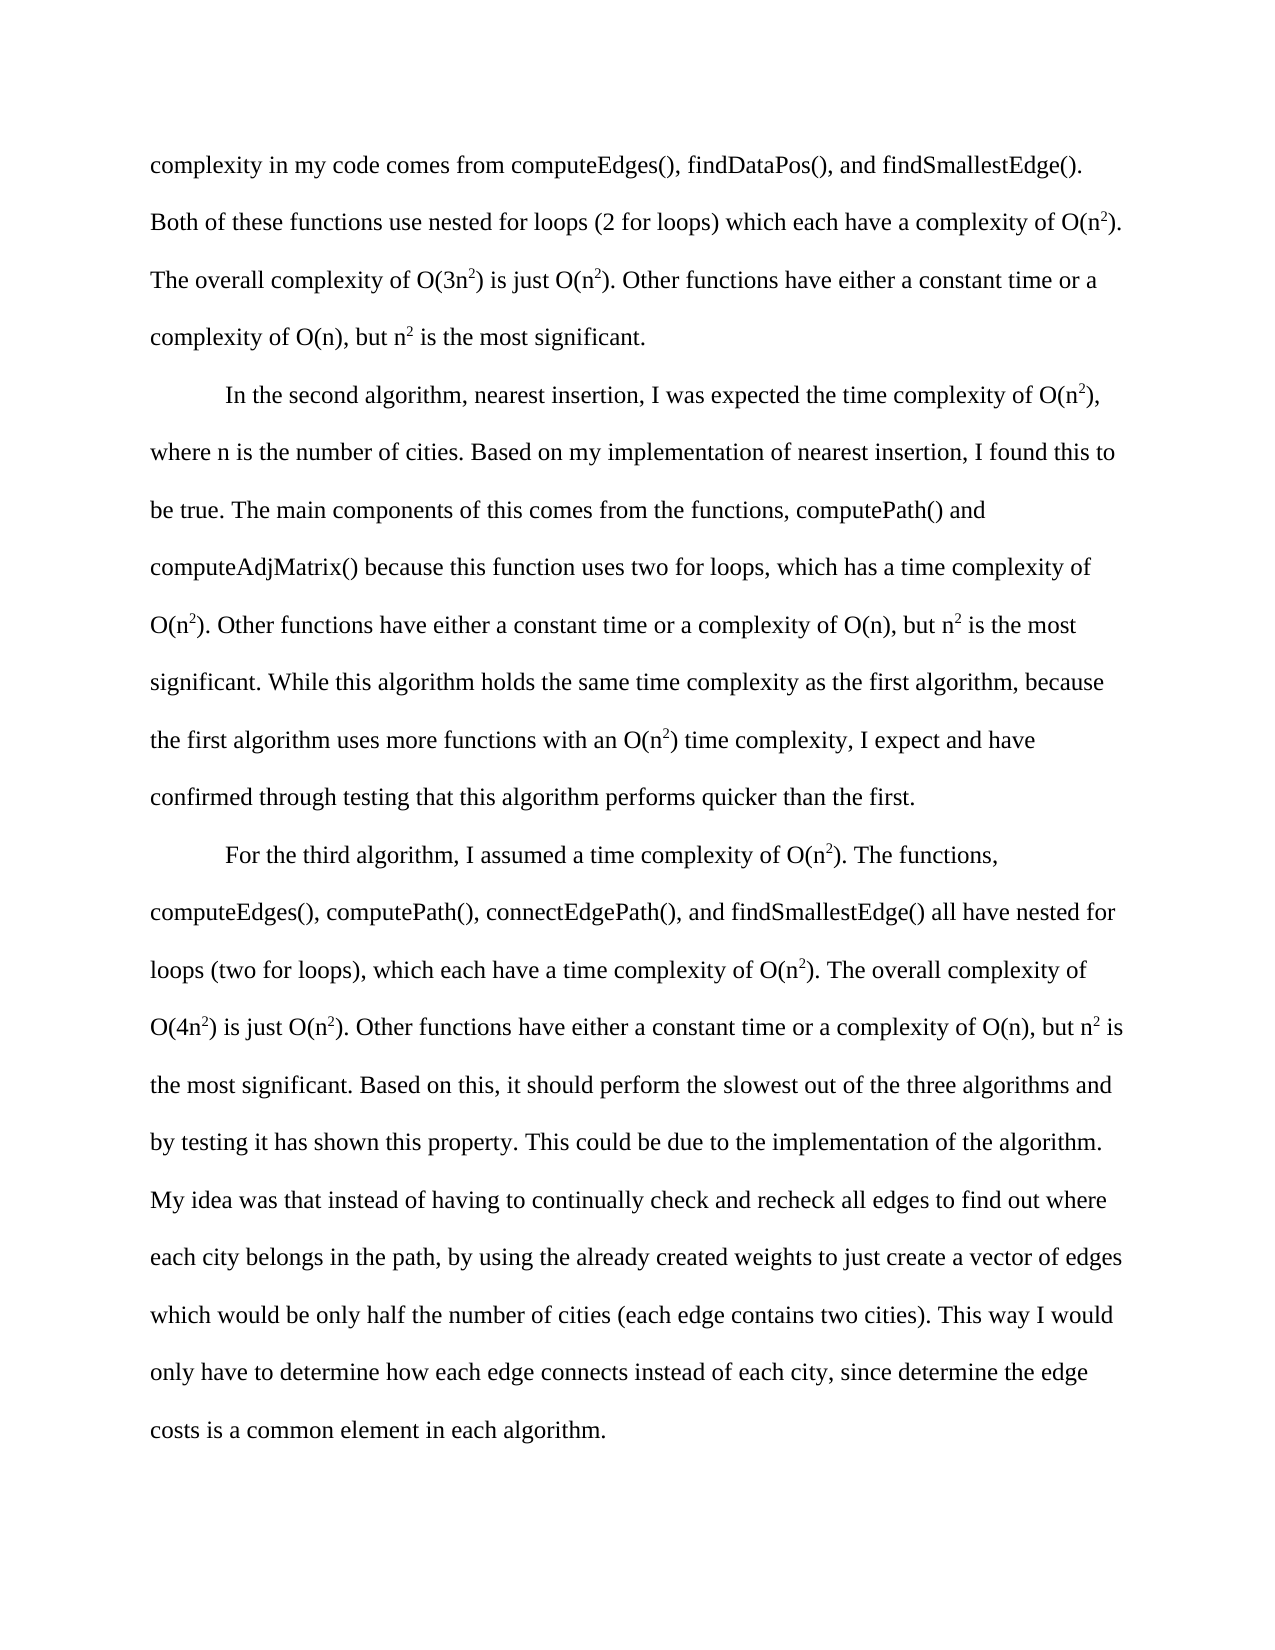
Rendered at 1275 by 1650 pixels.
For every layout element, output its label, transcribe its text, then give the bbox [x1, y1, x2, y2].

text In the second algorithm, nearest insertion, I was expected the time complexity of O(n2), where n is the number of cities. Based on my implementation of nearest insertion, I found this to be true. The main components of this comes from the functions, computePath() and computeAdjMatrix() because this function uses two for loops, which has a time complexity of O(n2). Other functions have either a constant time or a complexity of O(n), but n2 is the most significant. While this algorithm holds the same time complexity as the first algorithm, because the first algorithm uses more functions with an O(n2) time complexity, I expect and have confirmed through testing that this algorithm performs quicker than the first. [150, 380, 1125, 811]
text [150, 150, 1125, 351]
text For the third algorithm, I assumed a time complexity of O(n2). The functions, computeEdges(), computePath(), connectEdgePath(), and findSmallestEdge() all have nested for loops (two for loops), which each have a time complexity of O(n2). The overall complexity of O(4n2) is just O(n2). Other functions have either a constant time or a complexity of O(n), but n2 is the most significant. Based on this, it should perform the slowest out of the three algorithms and by testing it has shown this property. This could be due to the implementation of the algorithm. My idea was that instead of having to continually check and recheck all edges to find out where each city belongs in the path, by using the already created weights to just create a vector of edges which would be only half the number of cities (each edge contains two cities). This way I would only have to determine how each edge connects instead of each city, since determine the edge costs is a common element in each algorithm. [150, 840, 1125, 1444]
